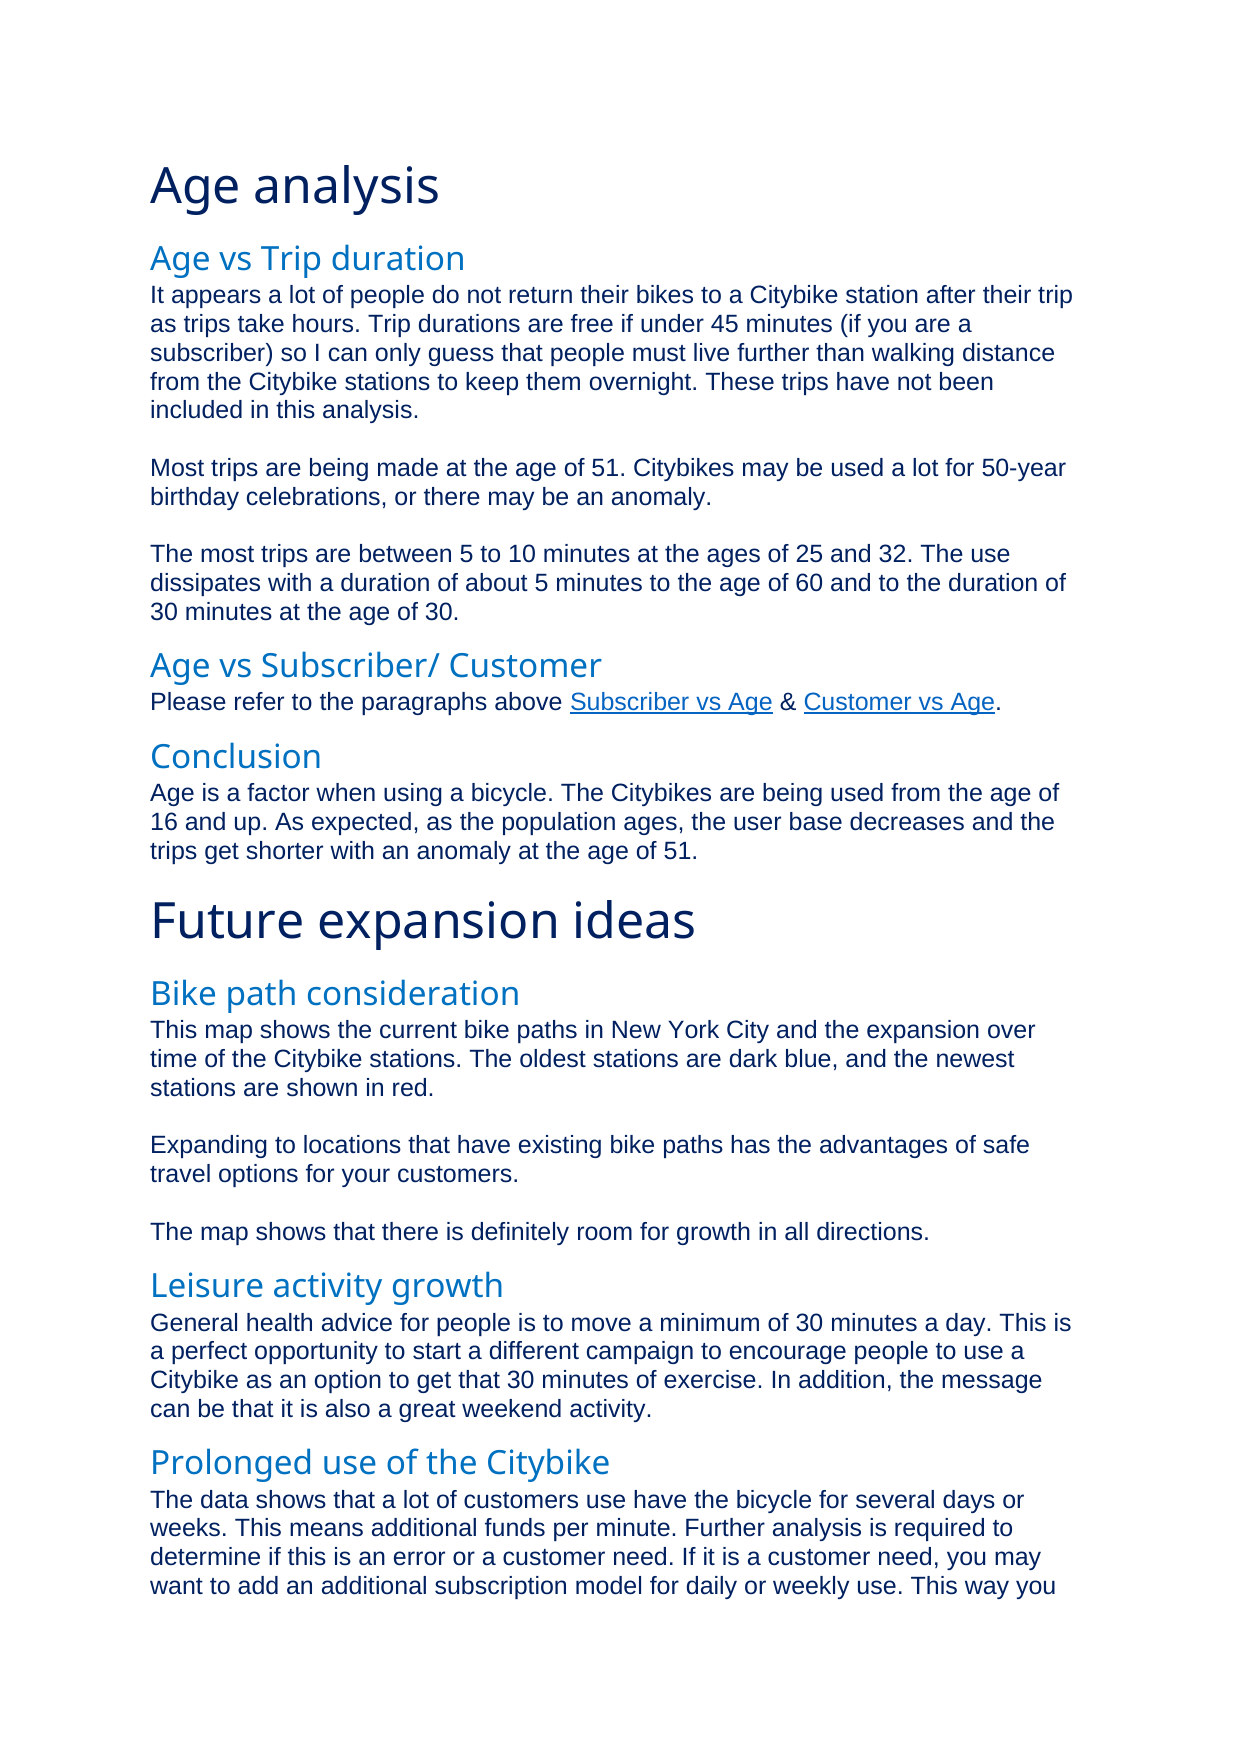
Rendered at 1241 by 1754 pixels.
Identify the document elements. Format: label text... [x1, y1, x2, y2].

text Age is a factor when using a bicycle. The Citybikes are being used from the age of 16 and up. As expected, as the population ages, the user base decreases and the trips get shorter with an anomaly at the age of 51. [150, 778, 1090, 864]
subtitle Age vs Trip duration [150, 235, 1090, 280]
subtitle Leisure activity growth [150, 1262, 1090, 1307]
subtitle Age vs Subscriber/ Customer [150, 642, 1090, 687]
text It appears a lot of people do not return their bikes to a Citybike station after their trip as trips take hours. Trip durations are free if under 45 minutes (if you are a subscriber) so I can only guess that people must live further than walking distance from the Citybike stations to keep them overnight. These trips have not been included in this analysis. [150, 280, 1090, 424]
subtitle Bike path consideration [150, 970, 1090, 1015]
text The map shows that there is definitely room for growth in all directions. [150, 1217, 1090, 1245]
subtitle Age analysis [150, 150, 1090, 218]
text Please refer to the paragraphs above Subscriber vs Age & Customer vs Age. [150, 687, 1090, 716]
subtitle Future expansion ideas [150, 885, 1090, 953]
text The most trips are between 5 to 10 minutes at the ages of 25 and 32. The use dissipates with a duration of about 5 minutes to the age of 60 and to the duration of 30 minutes at the age of 30. [150, 539, 1090, 625]
text This map shows the current bike paths in New York City and the expansion over time of the Citybike stations. The oldest stations are dark blue, and the newest stations are shown in red. [150, 1015, 1090, 1102]
text General health advice for people is to move a minimum of 30 minutes a day. This is a perfect opportunity to start a different campaign to encourage people to use a Citybike as an option to get that 30 minutes of exercise. In addition, the message can be that it is also a great weekend activity. [150, 1307, 1090, 1422]
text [150, 1484, 1090, 1599]
text Expanding to locations that have existing bike paths has the advantages of safe travel options for your customers. [150, 1130, 1090, 1188]
text Most trips are being made at the age of 51. Citybikes may be used a lot for 50-year birthday celebrations, or there may be an anomaly. [150, 453, 1090, 510]
subtitle Conclusion [150, 733, 1090, 778]
subtitle Prolonged use of the Citybike [150, 1439, 1090, 1484]
